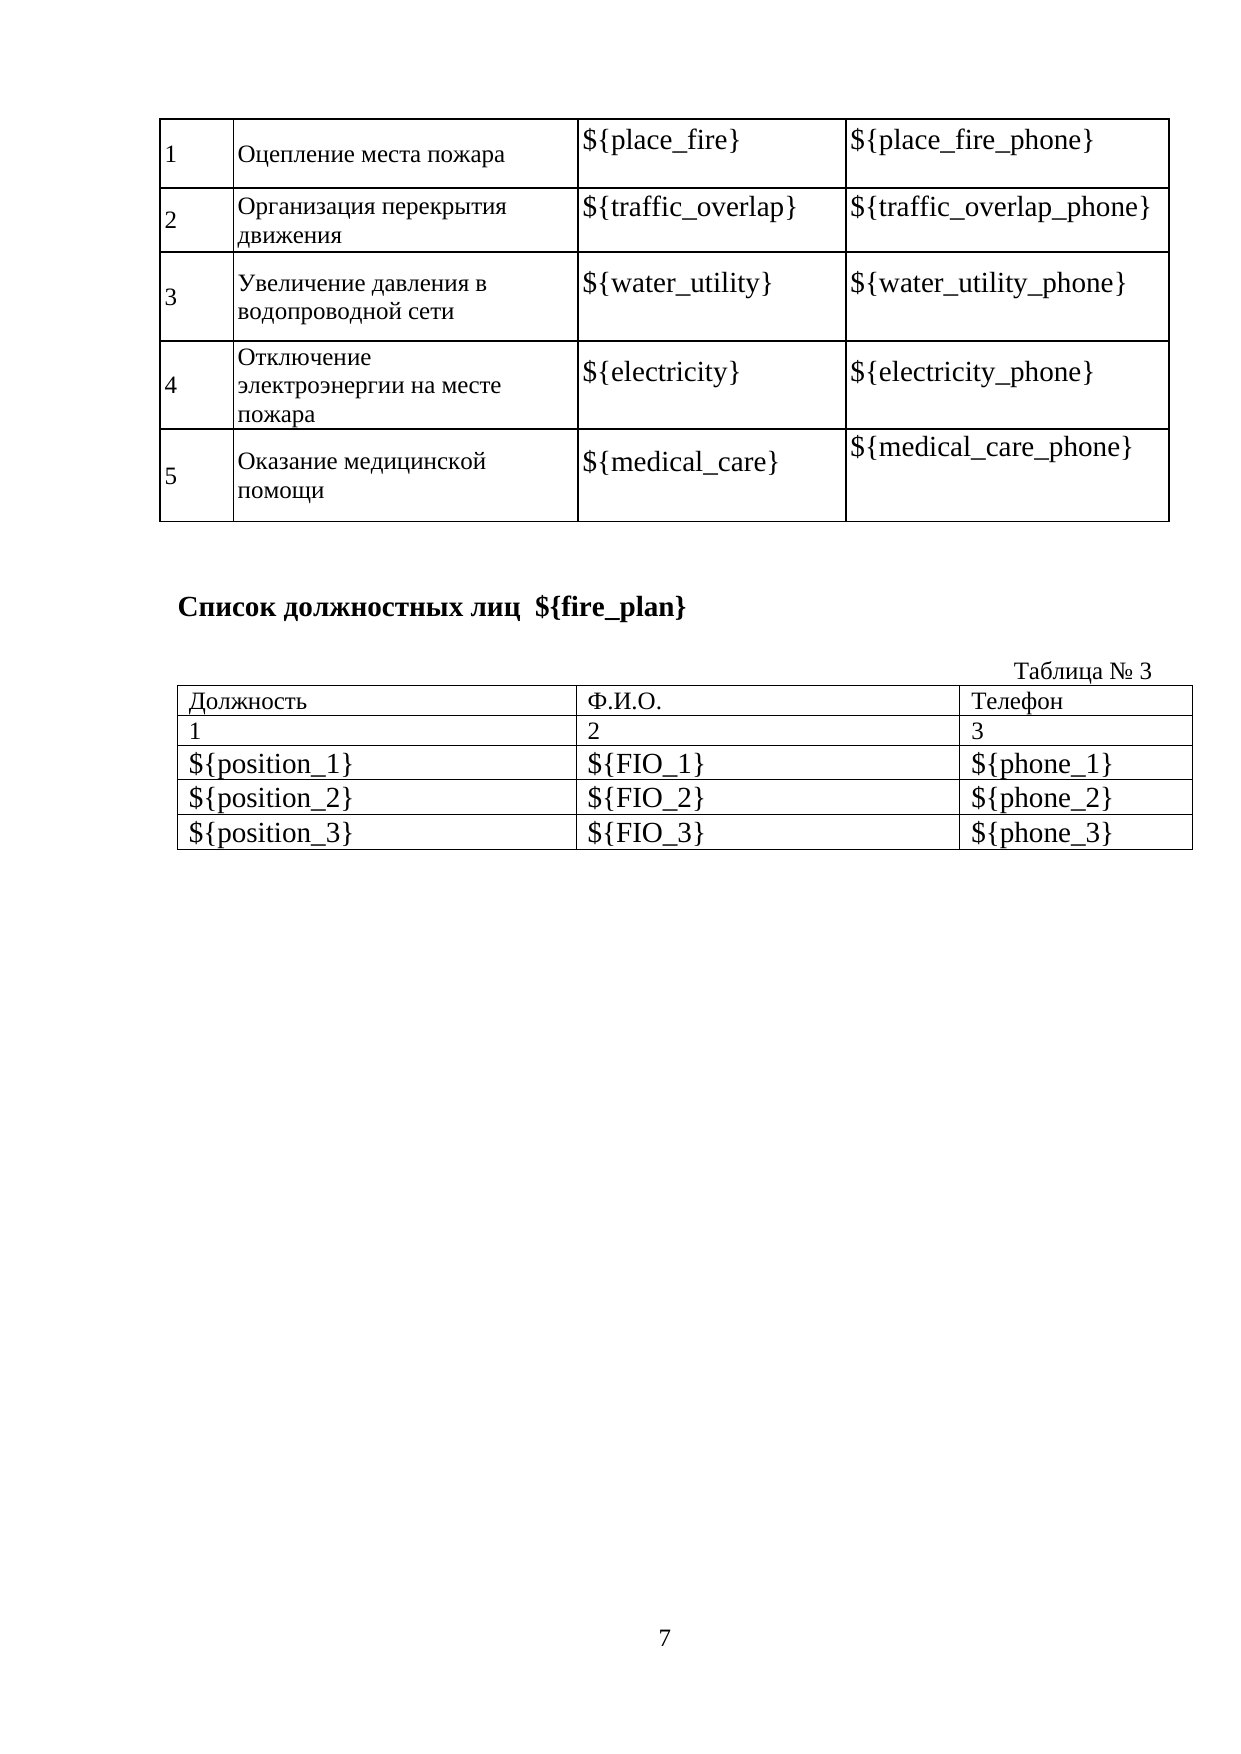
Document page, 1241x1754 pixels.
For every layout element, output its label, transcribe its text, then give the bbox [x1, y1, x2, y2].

table_cell ${electricity} [579, 342, 845, 428]
table_cell ${water_utility_phone} [847, 253, 1168, 340]
table_cell ${FIO_2} [577, 780, 959, 814]
table_cell ${water_utility} [579, 253, 845, 340]
table_cell ${medical_care} [579, 430, 845, 521]
table_cell ${position_1} [178, 746, 576, 779]
table_cell 5 [161, 430, 233, 521]
table_cell ${FIO_3} [577, 815, 959, 848]
table_cell 3 [960, 716, 1192, 745]
table_cell ${FIO_1} [577, 746, 959, 779]
text Список должностных лиц ${fire_plan} [177, 589, 1152, 623]
table_cell ${traffic_overlap_phone} [847, 189, 1168, 251]
table_cell ${phone_3} [960, 815, 1192, 848]
table_cell ${position_3} [178, 815, 576, 848]
table_cell 4 [161, 342, 233, 428]
table_header Должность [178, 686, 576, 715]
table_cell 3 [161, 253, 233, 340]
table_cell ${place_fire_phone} [847, 120, 1168, 187]
table_cell ${place_fire} [579, 120, 845, 187]
table_cell ${phone_2} [960, 780, 1192, 814]
table_cell ${traffic_overlap} [579, 189, 845, 251]
table_cell Отключение электроэнергии на месте пожара [234, 342, 577, 428]
table_cell Увеличение давления в водопроводной сети [234, 253, 577, 340]
table_header Телефон [960, 686, 1192, 715]
text Таблица № 3 [177, 656, 1152, 685]
table_cell 2 [161, 189, 233, 251]
table_header Ф.И.О. [577, 686, 959, 715]
table_cell Оцепление места пожара [234, 120, 577, 187]
table_cell Организация перекрытия движения [234, 189, 577, 251]
table_cell ${position_2} [178, 780, 576, 814]
table_cell 2 [577, 716, 959, 745]
table_cell Оказание медицинской помощи [234, 430, 577, 521]
table_cell 1 [161, 120, 233, 187]
table_cell 1 [178, 716, 576, 745]
table_cell ${electricity_phone} [847, 342, 1168, 428]
table_cell ${medical_care_phone} [847, 430, 1168, 521]
table_cell ${phone_1} [960, 746, 1192, 779]
